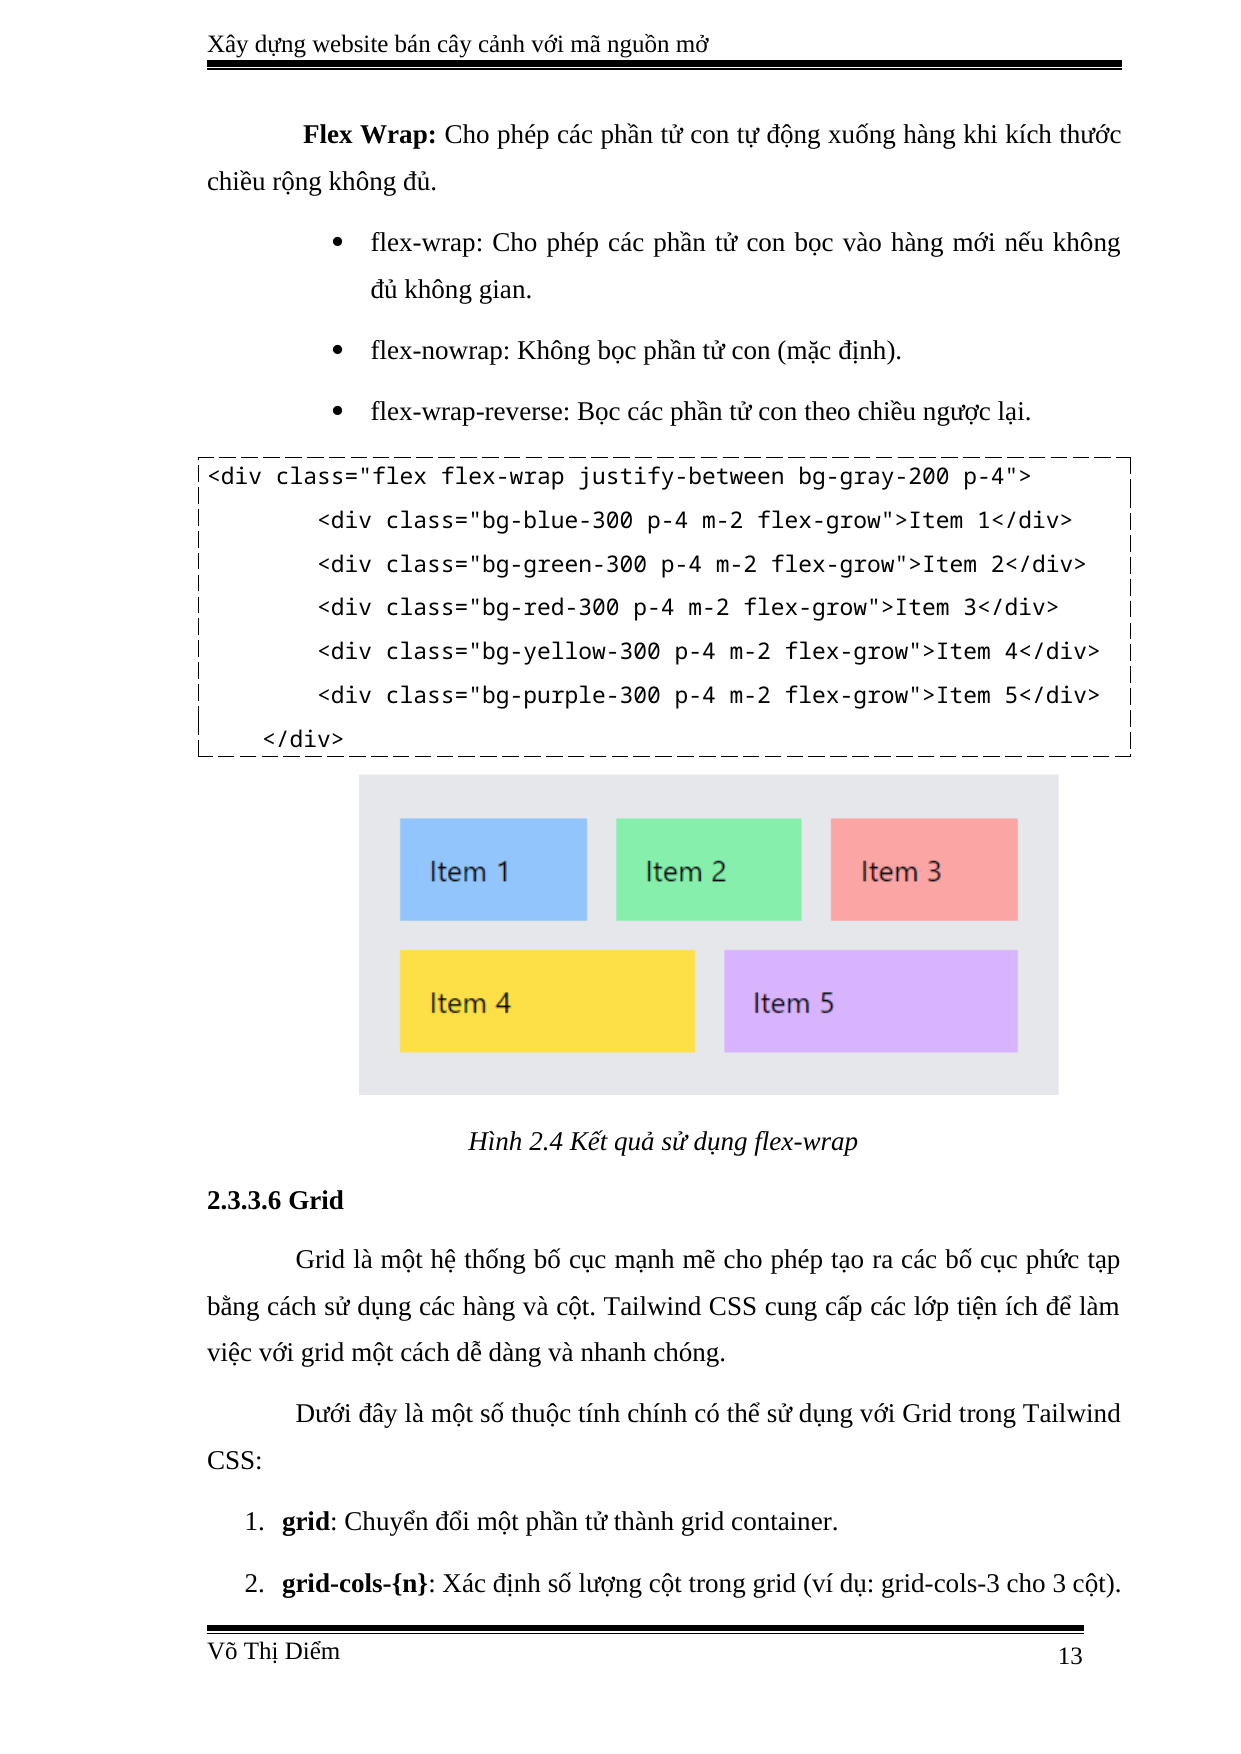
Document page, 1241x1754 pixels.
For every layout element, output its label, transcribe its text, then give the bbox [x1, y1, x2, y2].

text Flex Wrap: Cho phép các phần tử con tự động xuống hàng khi kích thước chiều rộng không đủ. [207, 118, 1122, 196]
list grid: Chuyển đổi một phần tử thành grid container. [244, 1506, 1122, 1537]
text <div class="bg-purple-300 p-4 m-2 flex-grow">Item 5</div> [197, 676, 1131, 710]
picture [358, 769, 1059, 1095]
subtitle Grid [207, 1184, 1122, 1215]
text Dưới đây là một số thuộc tính chính có thể sử dụng với Grid trong Tailwind CSS: [207, 1398, 1122, 1475]
text Grid là một hệ thống bố cục mạnh mẽ cho phép tạo ra các bố cục phức tạp bằng cách sử dụng các hàng và cột. Tailwind CSS cung cấp các lớp tiện ích để làm việc với grid một cách dễ dàng và nhanh chóng. [207, 1243, 1122, 1367]
list flex-wrap: Cho phép các phần tử con bọc vào hàng mới nếu không đủ không gian. [333, 226, 1122, 304]
text <div class="bg-red-300 p-4 m-2 flex-grow">Item 3</div> [197, 588, 1131, 623]
list flex-nowrap: Không bọc phần tử con (mặc định). [333, 334, 1122, 365]
text Hình 2.4 Kết quả sử dụng flex-wrap [207, 1125, 1122, 1156]
text <div class="bg-green-300 p-4 m-2 flex-grow">Item 2</div> [197, 544, 1131, 579]
text <div class="bg-yellow-300 p-4 m-2 flex-grow">Item 4</div> [197, 632, 1131, 666]
text <div class="flex flex-wrap justify-between bg-gray-200 p-4"> [197, 457, 1131, 491]
list flex-wrap-reverse: Bọc các phần tử con theo chiều ngược lại. [333, 396, 1122, 427]
list grid-cols-{n}: Xác định số lượng cột trong grid (ví dụ: grid-cols-3 cho 3 cột). [244, 1567, 1122, 1598]
text <div class="bg-blue-300 p-4 m-2 flex-grow">Item 1</div> [197, 501, 1131, 535]
text </div> [197, 719, 1131, 757]
